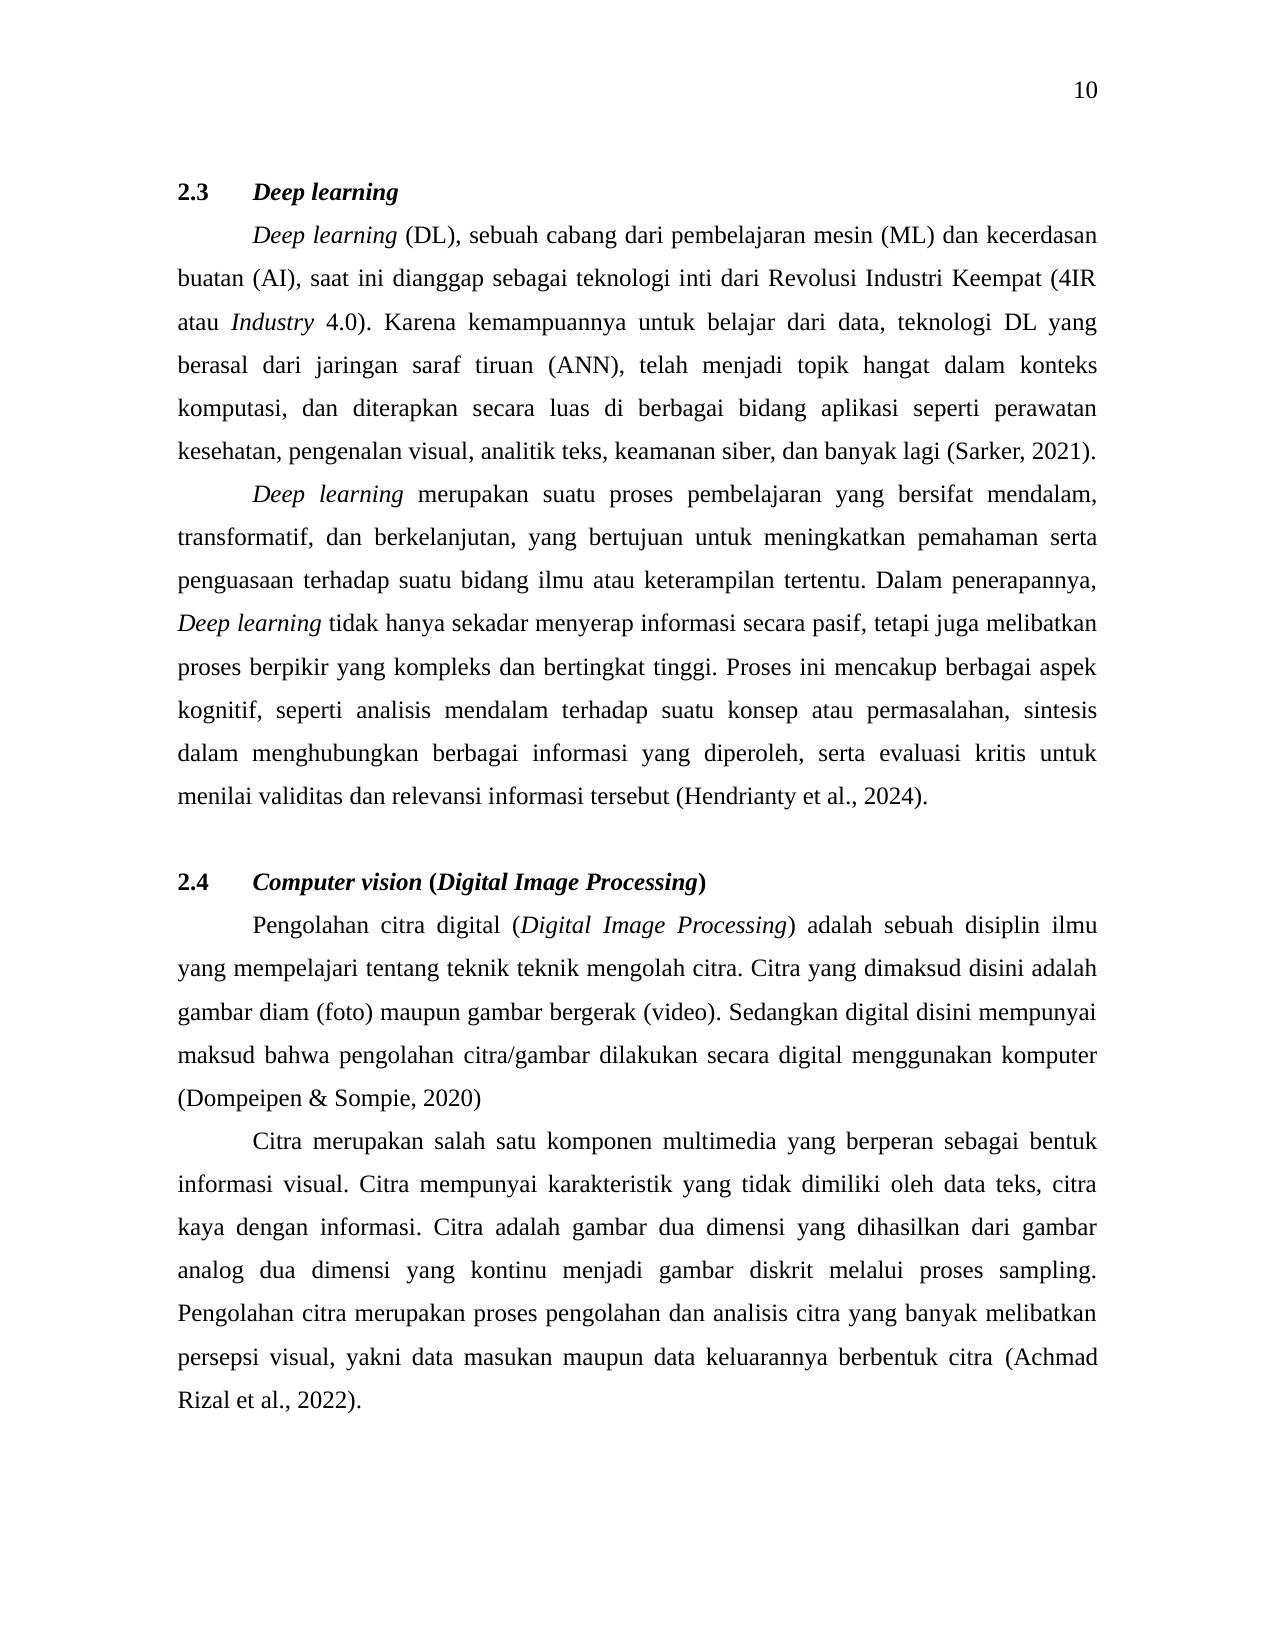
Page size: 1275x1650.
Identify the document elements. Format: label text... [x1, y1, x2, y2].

subtitle Deep learning [177, 177, 1098, 206]
text Pengolahan citra digital (Digital Image Processing) adalah sebuah disiplin ilmu yang mempelajari tentang teknik teknik mengolah citra. Citra yang dimaksud disini adalah gambar diam (foto) maupun gambar bergerak (video). Sedangkan digital disini mempunyai maksud bahwa pengolahan citra/gambar dilakukan secara digital menggunakan komputer [177, 910, 1098, 1112]
text Deep learning (DL), sebuah cabang dari pembelajaran mesin (ML) dan kecerdasan buatan (AI), saat ini dianggap sebagai teknologi inti dari Revolusi Industri Keempat (4IR atau Industry 4.0). Karena kemampuannya untuk belajar dari data, teknologi DL yang berasal dari jaringan saraf tiruan (ANN), telah menjadi topik hangat dalam konteks komputasi, dan diterapkan secara luas di berbagai bidang aplikasi seperti perawatan kesehatan, pengenalan visual, analitik teks, keamanan siber, dan banyak lagi . [177, 220, 1098, 465]
text Deep learning merupakan suatu proses pembelajaran yang bersifat mendalam, transformatif, dan berkelanjutan, yang bertujuan untuk meningkatkan pemahaman serta penguasaan terhadap suatu bidang ilmu atau keterampilan tertentu. Dalam penerapannya, Deep learning tidak hanya sekadar menyerap informasi secara pasif, tetapi juga melibatkan proses berpikir yang kompleks dan bertingkat tinggi. Proses ini mencakup berbagai aspek kognitif, seperti analisis mendalam terhadap suatu konsep atau permasalahan, sintesis dalam menghubungkan berbagai informasi yang diperoleh, serta evaluasi kritis untuk menilai validitas dan relevansi informasi tersebut [177, 479, 1098, 810]
text Citra merupakan salah satu komponen multimedia yang berperan sebagai bentuk informasi visual. Citra mempunyai karakteristik yang tidak dimiliki oleh data teks, citra kaya dengan informasi. Citra adalah gambar dua dimensi yang dihasilkan dari gambar analog dua dimensi yang kontinu menjadi gambar diskrit melalui proses sampling. Pengolahan citra merupakan proses pengolahan dan analisis citra yang banyak melibatkan persepsi visual, yakni data masukan maupun data keluarannya berbentuk citra . [177, 1126, 1098, 1413]
subtitle Computer vision (Digital Image Processing) [177, 867, 1098, 896]
